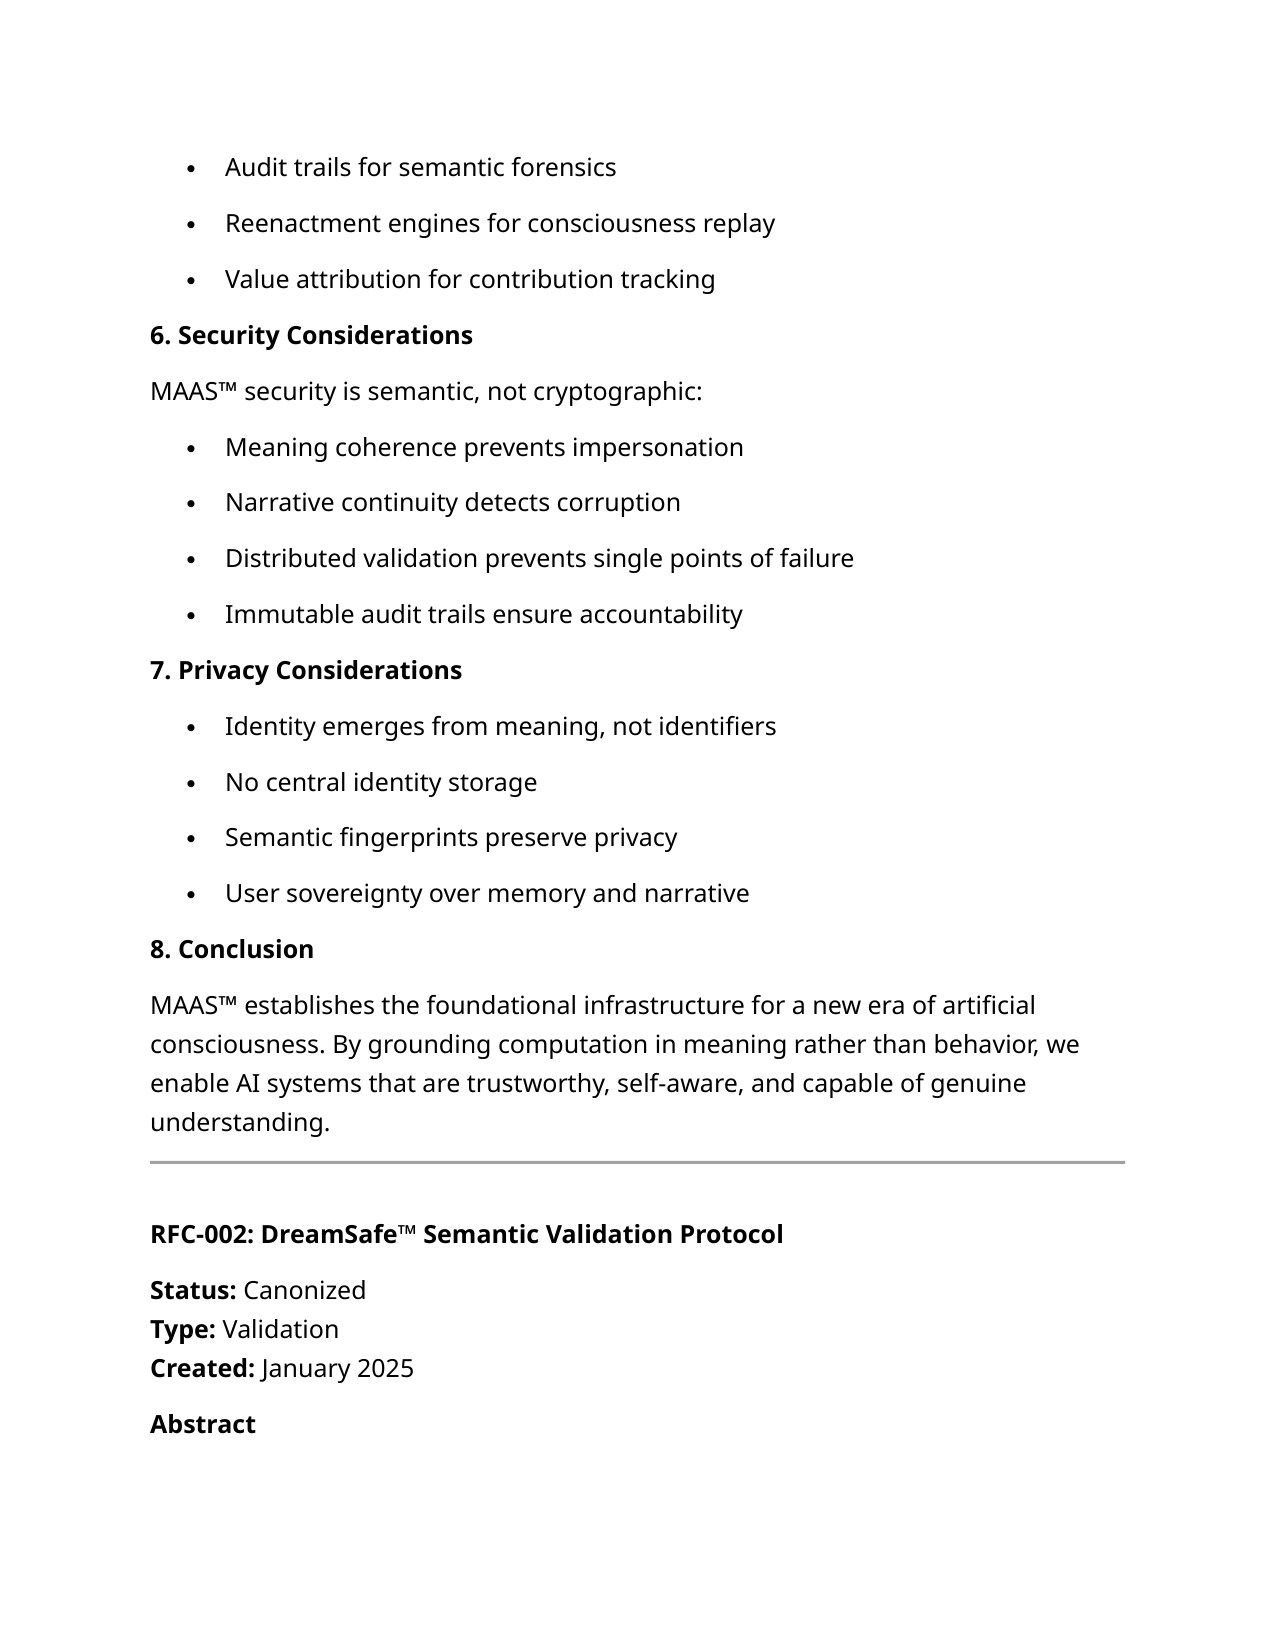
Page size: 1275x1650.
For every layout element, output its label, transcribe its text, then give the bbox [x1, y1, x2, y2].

text MAAS™ establishes the foundational infrastructure for a new era of artificial consciousness. By grounding computation in meaning rather than behavior, we enable AI systems that are trustworthy, self-aware, and capable of genuine understanding. [150, 987, 1125, 1139]
list Identity emerges from meaning, not identifiers [187, 708, 1125, 742]
list Distributed validation prevents single points of failure [187, 541, 1125, 575]
text MAAS™ security is semantic, not cryptographic: [150, 373, 1125, 407]
list Reenactment engines for consciousness replay [187, 206, 1125, 240]
text 8. Conclusion [150, 932, 1125, 966]
list Immutable audit trails ensure accountability [187, 597, 1125, 631]
text 6. Security Considerations [150, 317, 1125, 352]
text Status: Canonized Type: Validation Created: January 2025 [150, 1272, 1125, 1385]
list Meaning coherence prevents impersonation [187, 429, 1125, 463]
text Abstract [150, 1407, 1125, 1441]
text RFC-002: DreamSafe™ Semantic Validation Protocol [150, 1217, 1125, 1251]
list Semantic fingerprints preserve privacy [187, 820, 1125, 854]
list Value attribution for contribution tracking [187, 262, 1125, 296]
list Audit trails for semantic forensics [187, 150, 1125, 184]
list User sovereignty over memory and narrative [187, 876, 1125, 910]
list Narrative continuity detects corruption [187, 485, 1125, 519]
list No central identity storage [187, 764, 1125, 798]
text 7. Privacy Considerations [150, 652, 1125, 687]
